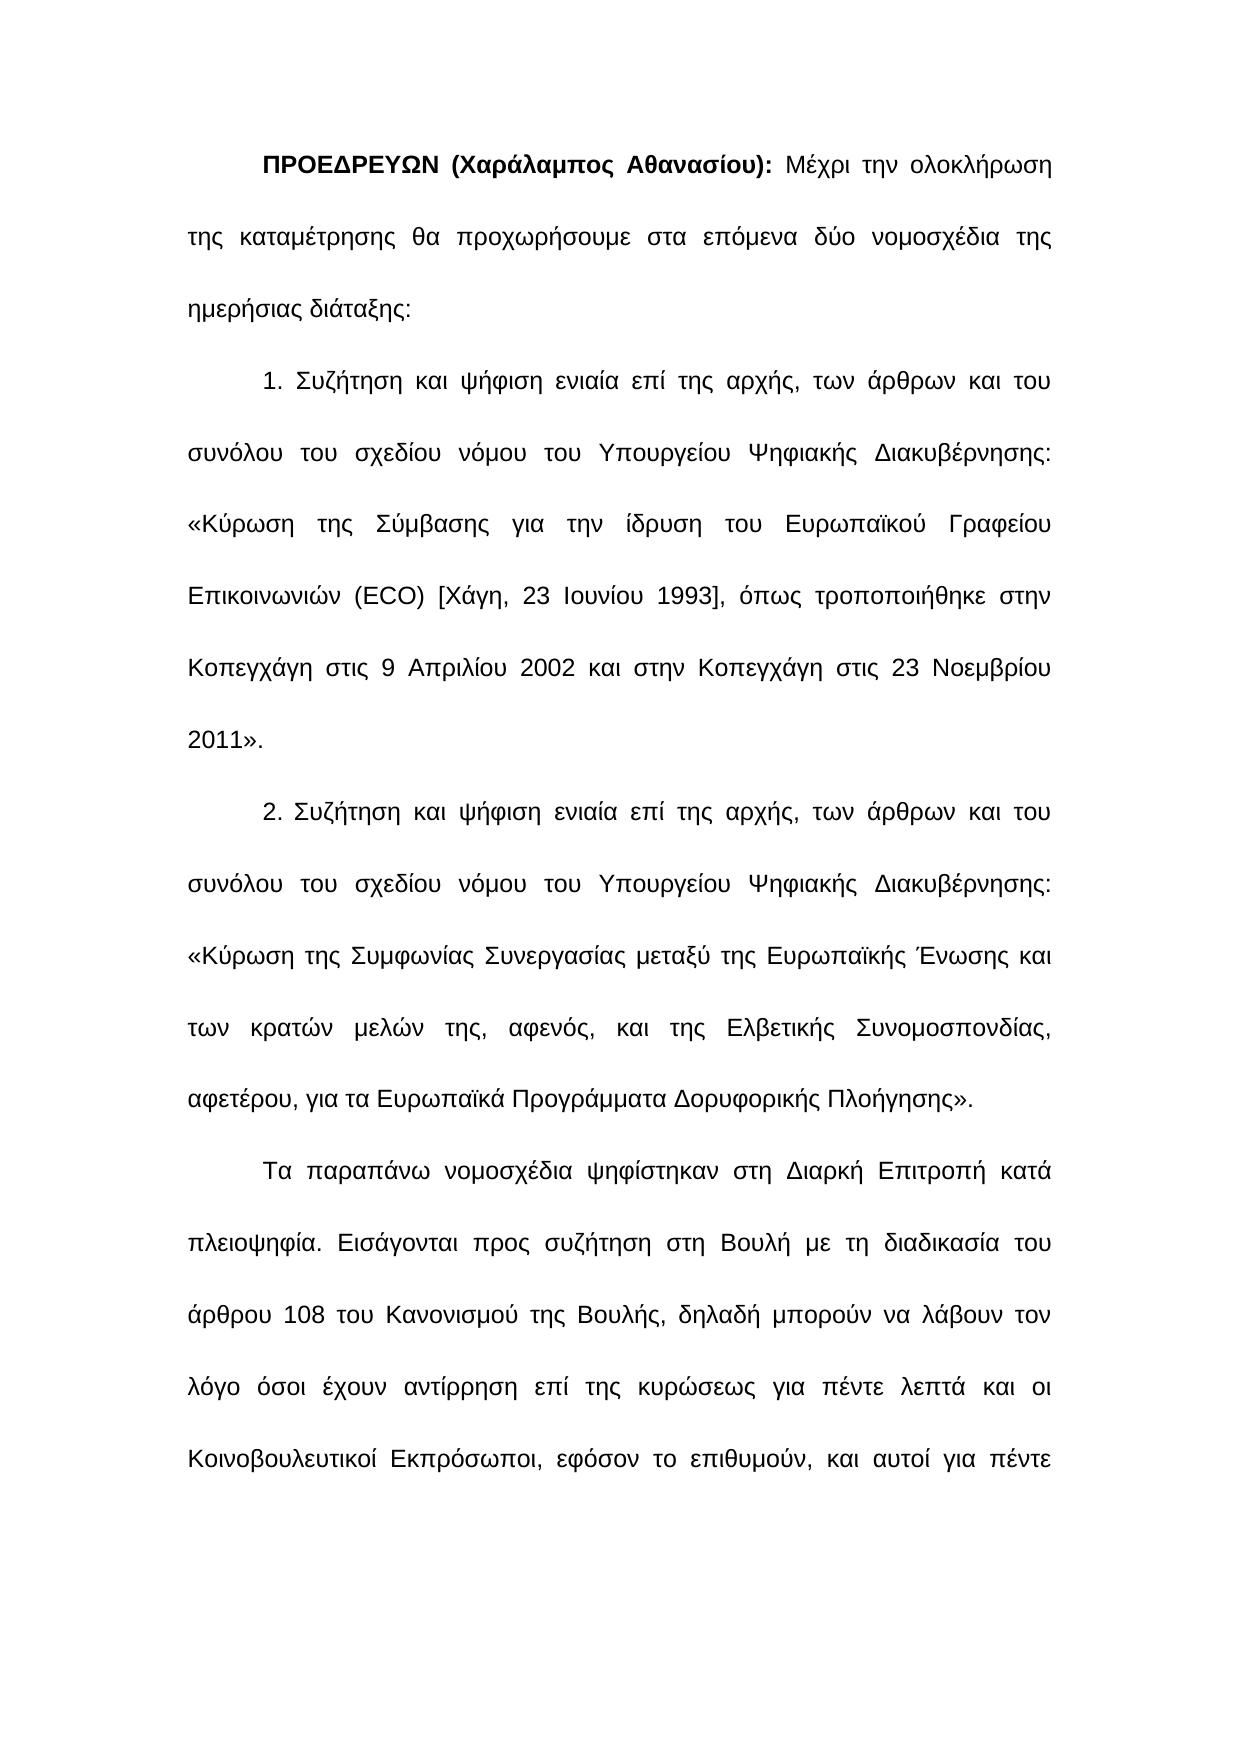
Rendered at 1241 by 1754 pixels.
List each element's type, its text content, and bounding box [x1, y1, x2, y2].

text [187, 1156, 1053, 1472]
text 2. Συζήτηση και ψήφιση ενιαία επί της αρχής, των άρθρων και του συνόλου του σχεδίου νόμου του Υπουργείου Ψηφιακής Διακυβέρνησης: «Κύρωση της Συμφωνίας Συνεργασίας μεταξύ της Ευρωπαϊκής Ένωσης και των κρατών μελών της, αφενός, και της Ελβετικής Συνομοσπονδίας, αφετέρου, για τα Ευρωπαϊκά Προγράμματα Δορυφορικής Πλοήγησης». [187, 797, 1053, 1113]
text ΠΡΟΕΔΡΕΥΩΝ (Χαράλαμπος Αθανασίου): Μέχρι την ολοκλήρωση της καταμέτρησης θα προχωρήσουμε στα επόμενα δύο νομοσχέδια της ημερήσιας διάταξης: [187, 150, 1053, 322]
text 1. Συζήτηση και ψήφιση ενιαία επί της αρχής, των άρθρων και του συνόλου του σχεδίου νόμου του Υπουργείου Ψηφιακής Διακυβέρνησης: «Κύρωση της Σύμβασης για την ίδρυση του Ευρωπαϊκού Γραφείου Επικοινωνιών (ECO) [Χάγη, 23 Ιουνίου 1993], όπως τροποποιήθηκε στην Κοπεγχάγη στις 9 Απριλίου 2002 και στην Κοπεγχάγη στις 23 Νοεμβρίου 2011». [187, 366, 1053, 754]
